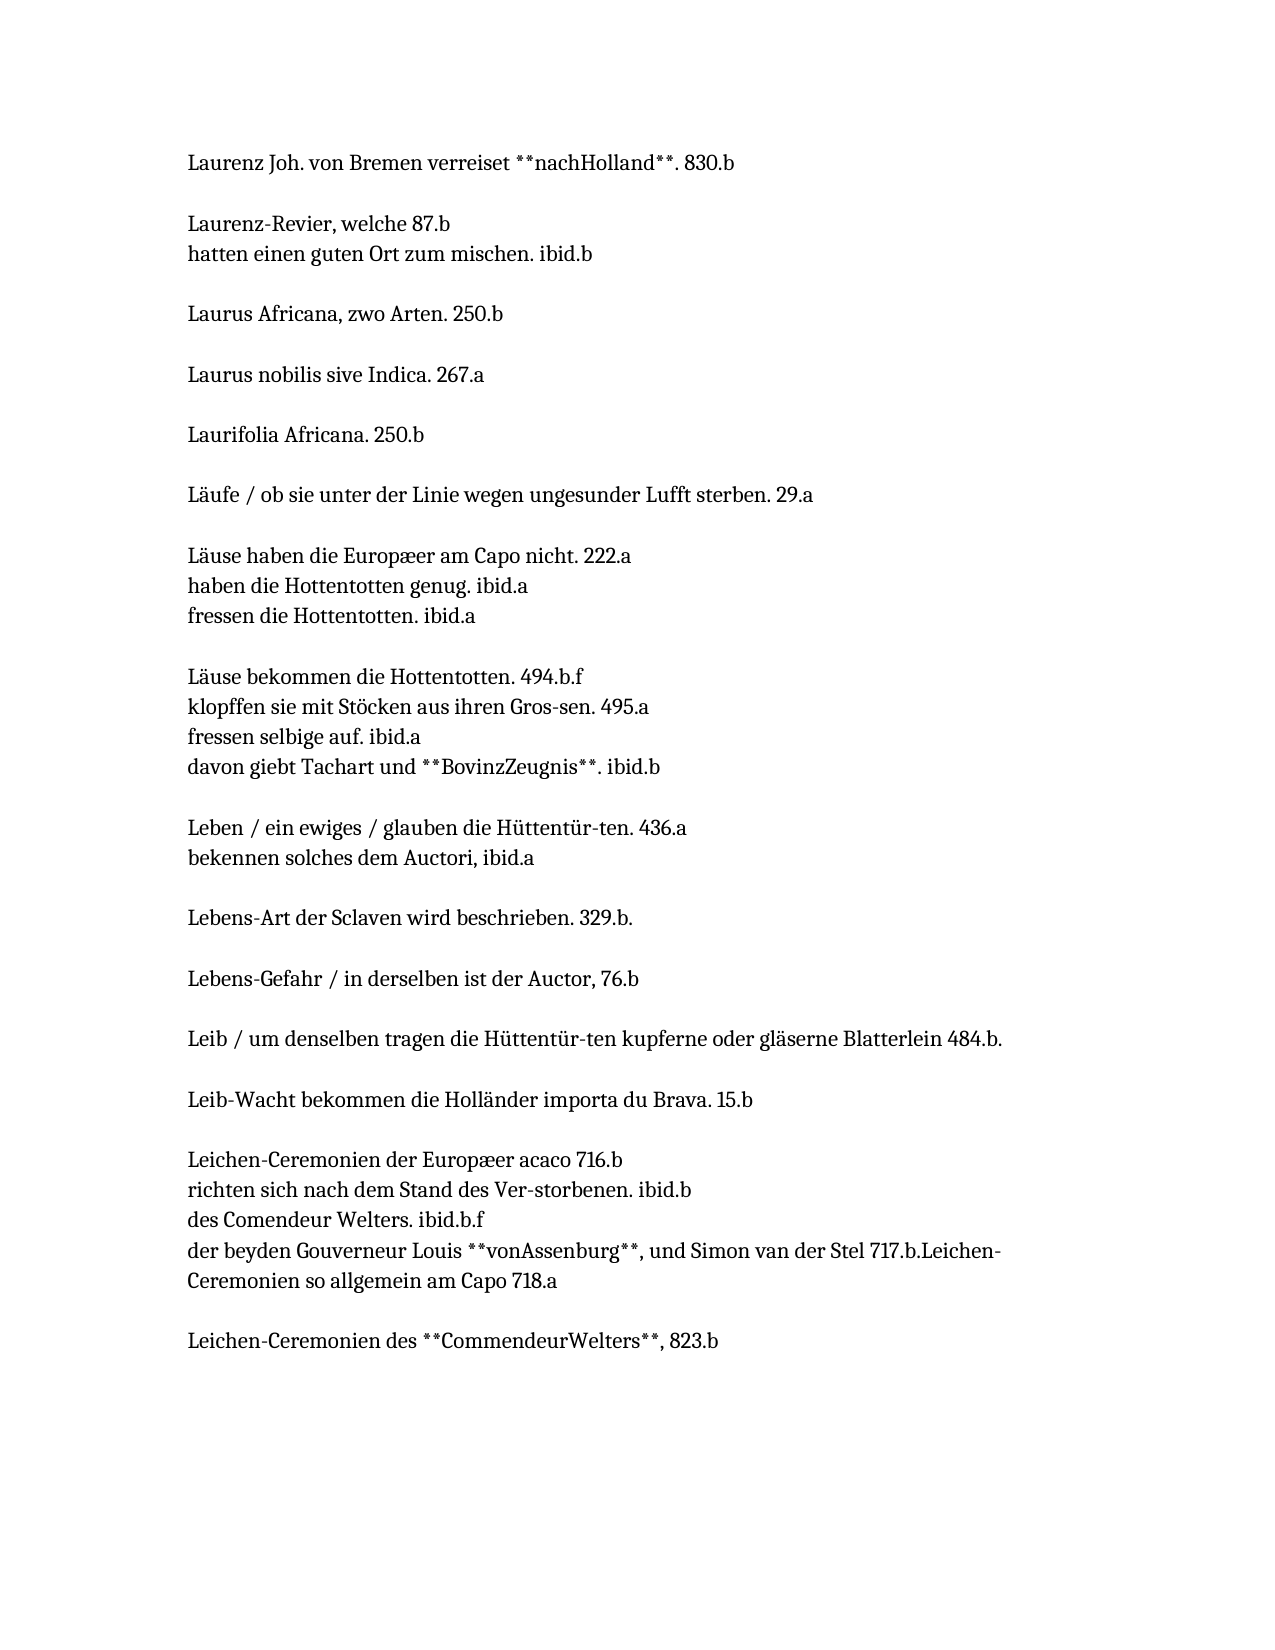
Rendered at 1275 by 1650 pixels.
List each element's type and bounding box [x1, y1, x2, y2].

text [187, 150, 1087, 1354]
